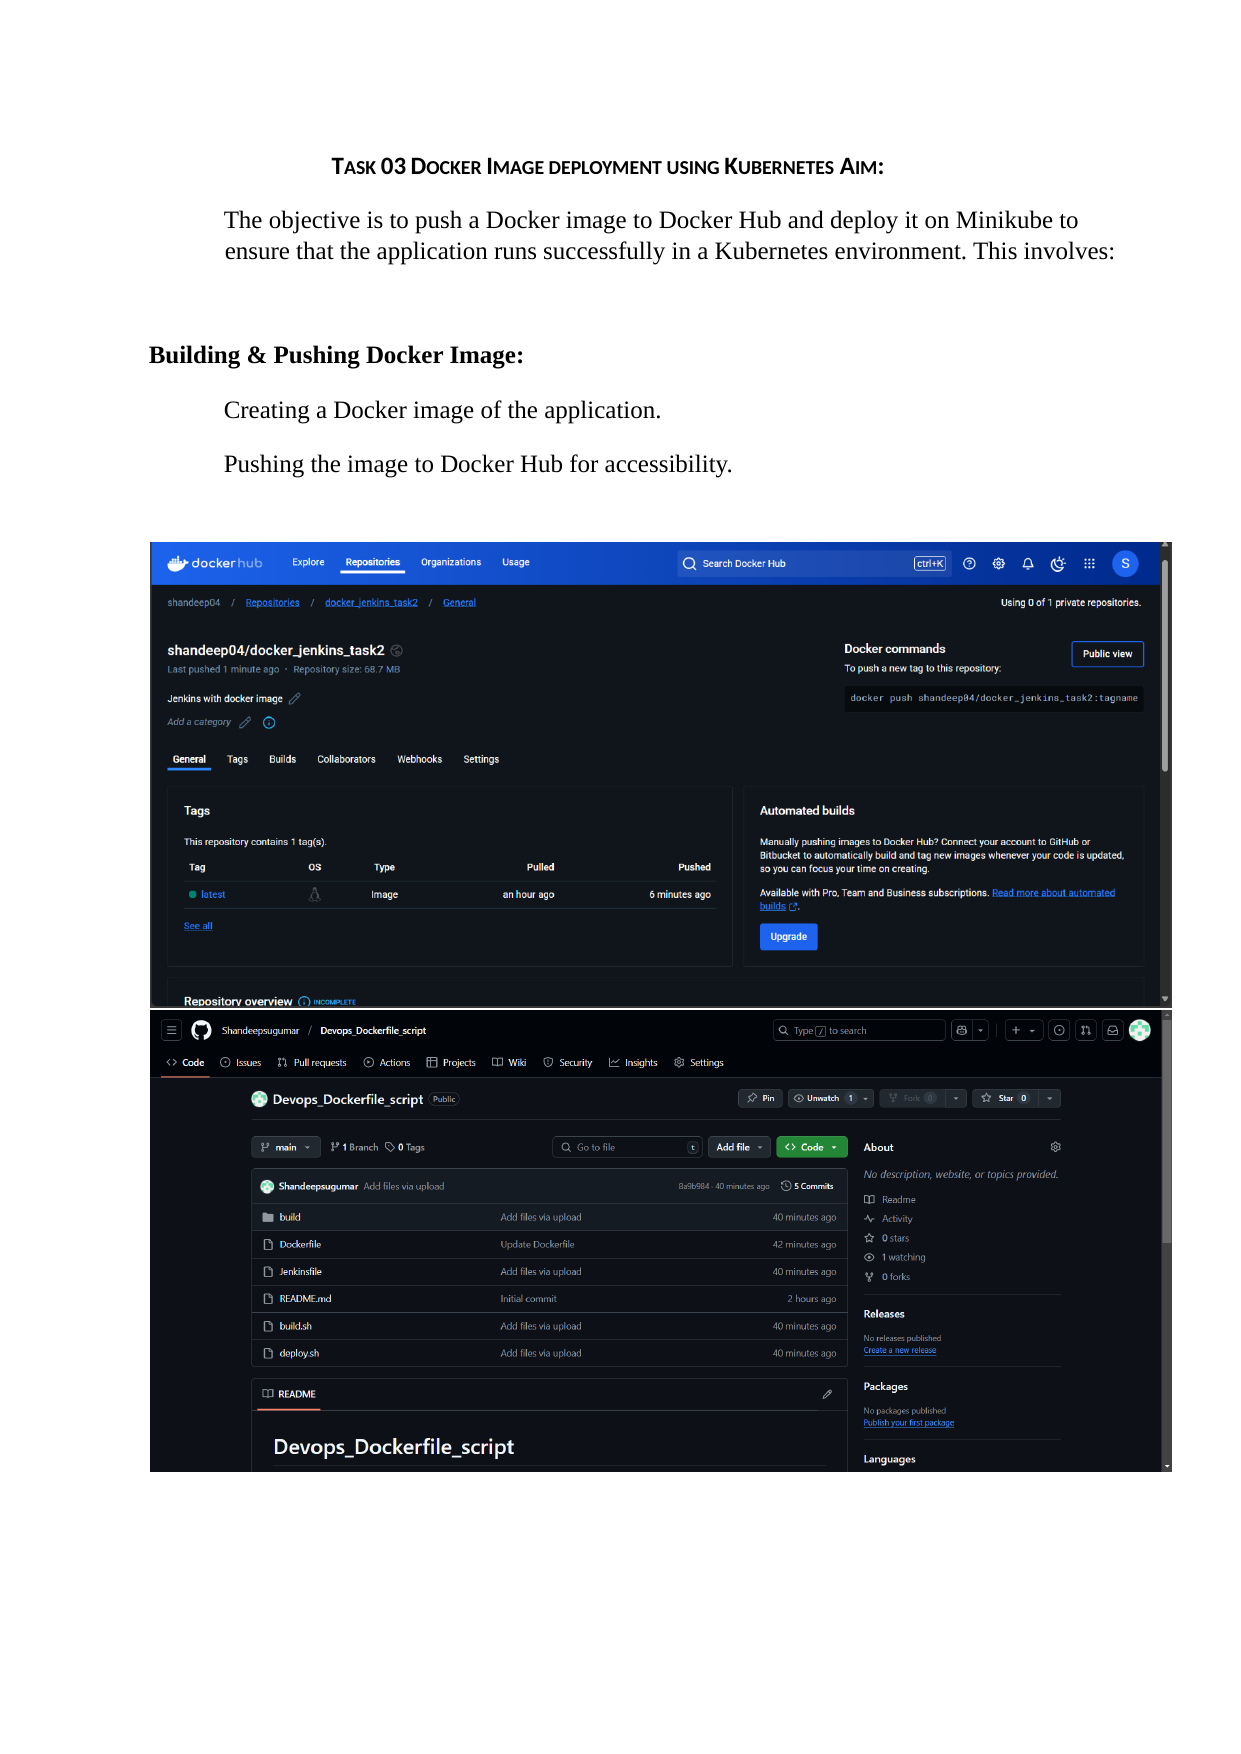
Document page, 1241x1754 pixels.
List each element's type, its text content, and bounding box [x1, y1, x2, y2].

text Building & Pushing Docker Image: [148, 340, 1172, 369]
text Pushing the image to Docker Hub for accessibility. [223, 449, 1116, 478]
picture [150, 542, 1172, 1008]
picture [150, 1010, 1172, 1472]
text The objective is to push a Docker image to Docker Hub and deploy it on Minikube to ensure that the application runs successfully in a Kubernetes environment. This involves: [223, 205, 1116, 265]
text Creating a Docker image of the application. [223, 395, 1116, 423]
text TASK 03 DOCKER IMAGE DEPLOYMENT USING KUBERNETES AIM: [150, 150, 960, 181]
